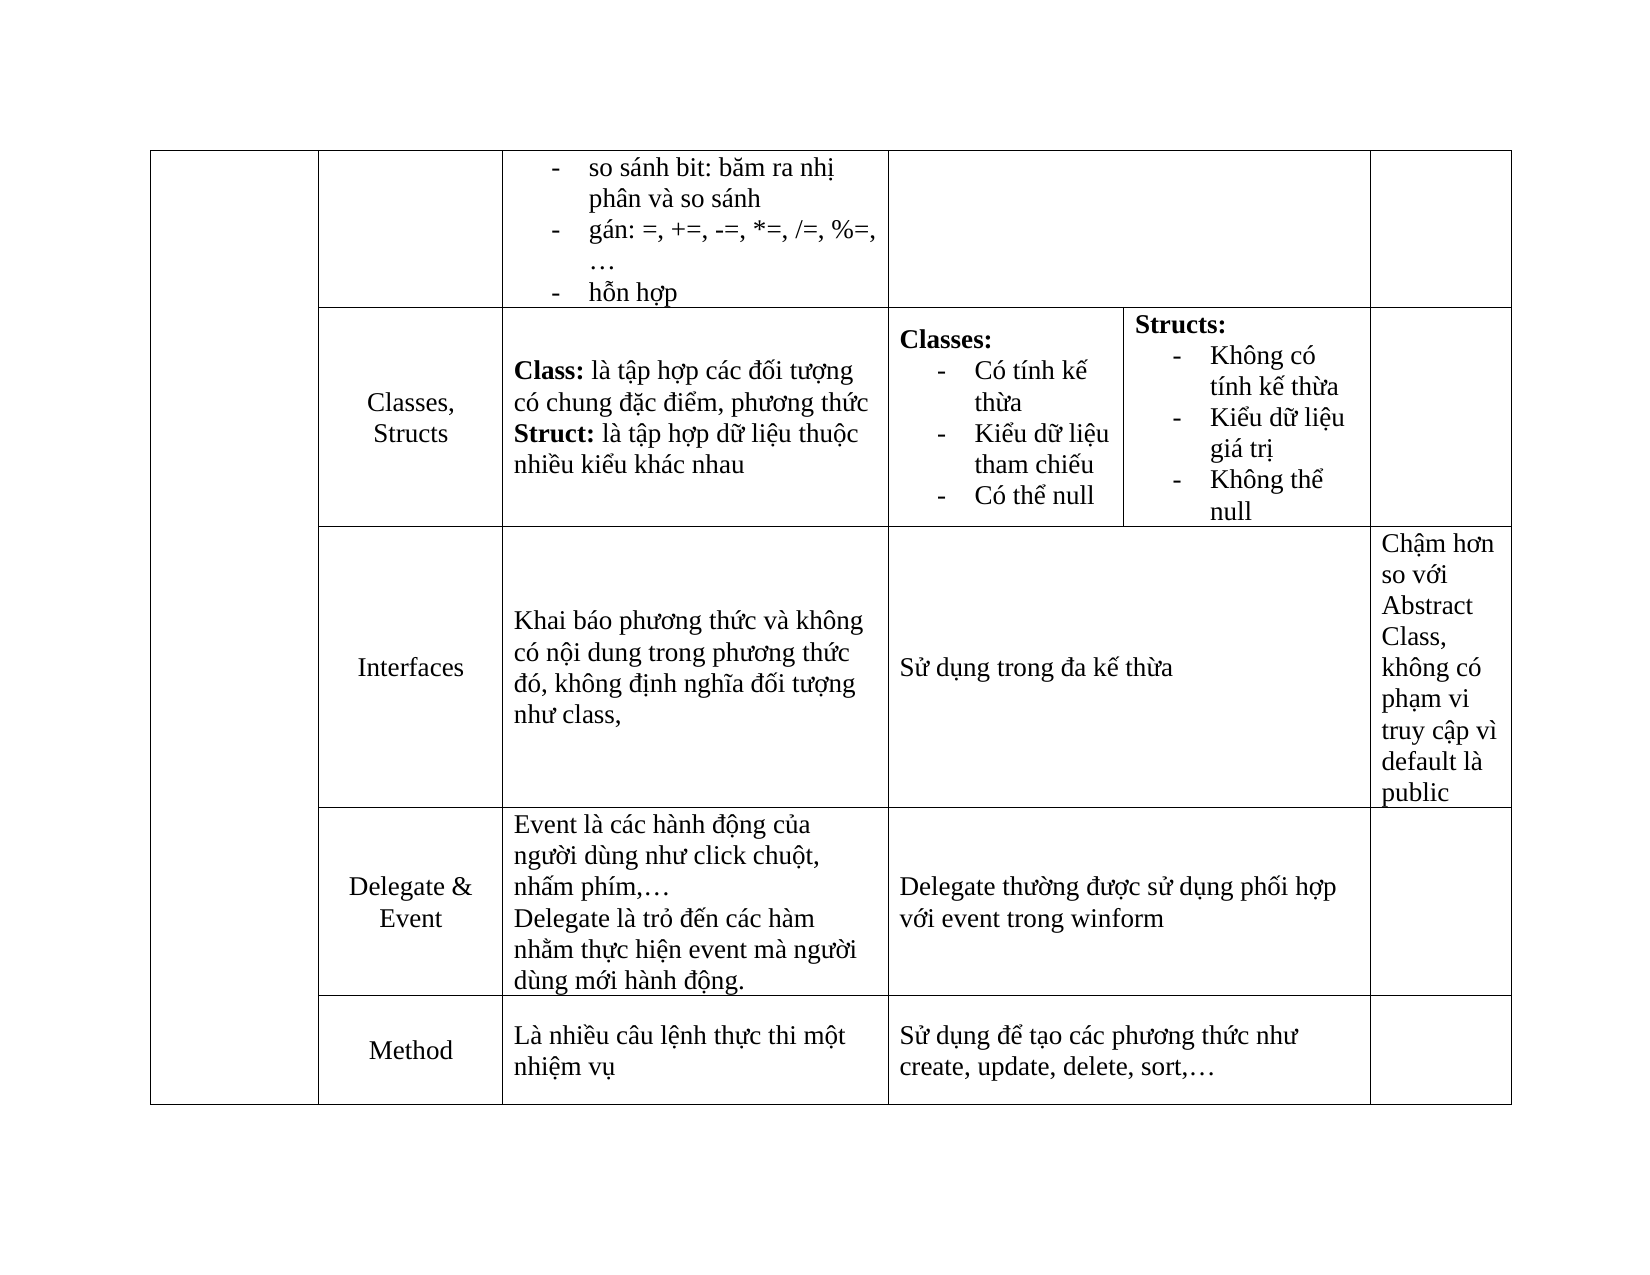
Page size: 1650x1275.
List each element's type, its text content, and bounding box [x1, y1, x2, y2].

table_cell [1371, 808, 1511, 995]
table_cell Sử dụng để tạo các phương thức như create, update, delete, sort,… [889, 996, 1370, 1104]
table_cell Class: là tập hợp các đối tượng có chung đặc điểm, phương thức Struct: là tập hợp dữ liệu thuộc nhiều kiểu khác nhau [503, 308, 888, 526]
table_cell [1371, 151, 1511, 307]
table_cell Event là các hành động của người dùng như click chuột, nhấm phím,… Delegate là trỏ đến các hàm nhằm thực hiện event mà người dùng mới hành động. [503, 808, 888, 995]
table_cell [1371, 308, 1511, 526]
table_cell Interfaces [319, 527, 502, 807]
table_cell Method [319, 996, 502, 1104]
table_cell Classes: Có tính kế thừa Kiểu dữ liệu tham chiếu Có thể null [889, 308, 1123, 526]
table_cell Delegate thường được sử dụng phối hợp với event trong winform [889, 808, 1370, 995]
table_cell Sử dụng trong đa kế thừa [889, 527, 1370, 807]
table_cell Structs: Không có tính kế thừa Kiểu dữ liệu giá trị Không thể null [1124, 308, 1370, 526]
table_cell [319, 151, 502, 307]
table_cell [1371, 996, 1511, 1104]
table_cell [889, 151, 1370, 307]
table_cell Chậm hơn so với Abstract Class, không có phạm vi truy cập vì default là public [1371, 527, 1511, 807]
table_cell Classes, Structs [319, 308, 502, 526]
table_cell Là nhiều câu lệnh thực thi một nhiệm vụ [503, 996, 888, 1104]
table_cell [503, 151, 888, 307]
table_cell Khai báo phương thức và không có nội dung trong phương thức đó, không định nghĩa đối tượng như class, [503, 527, 888, 807]
table_cell Delegate & Event [319, 808, 502, 995]
